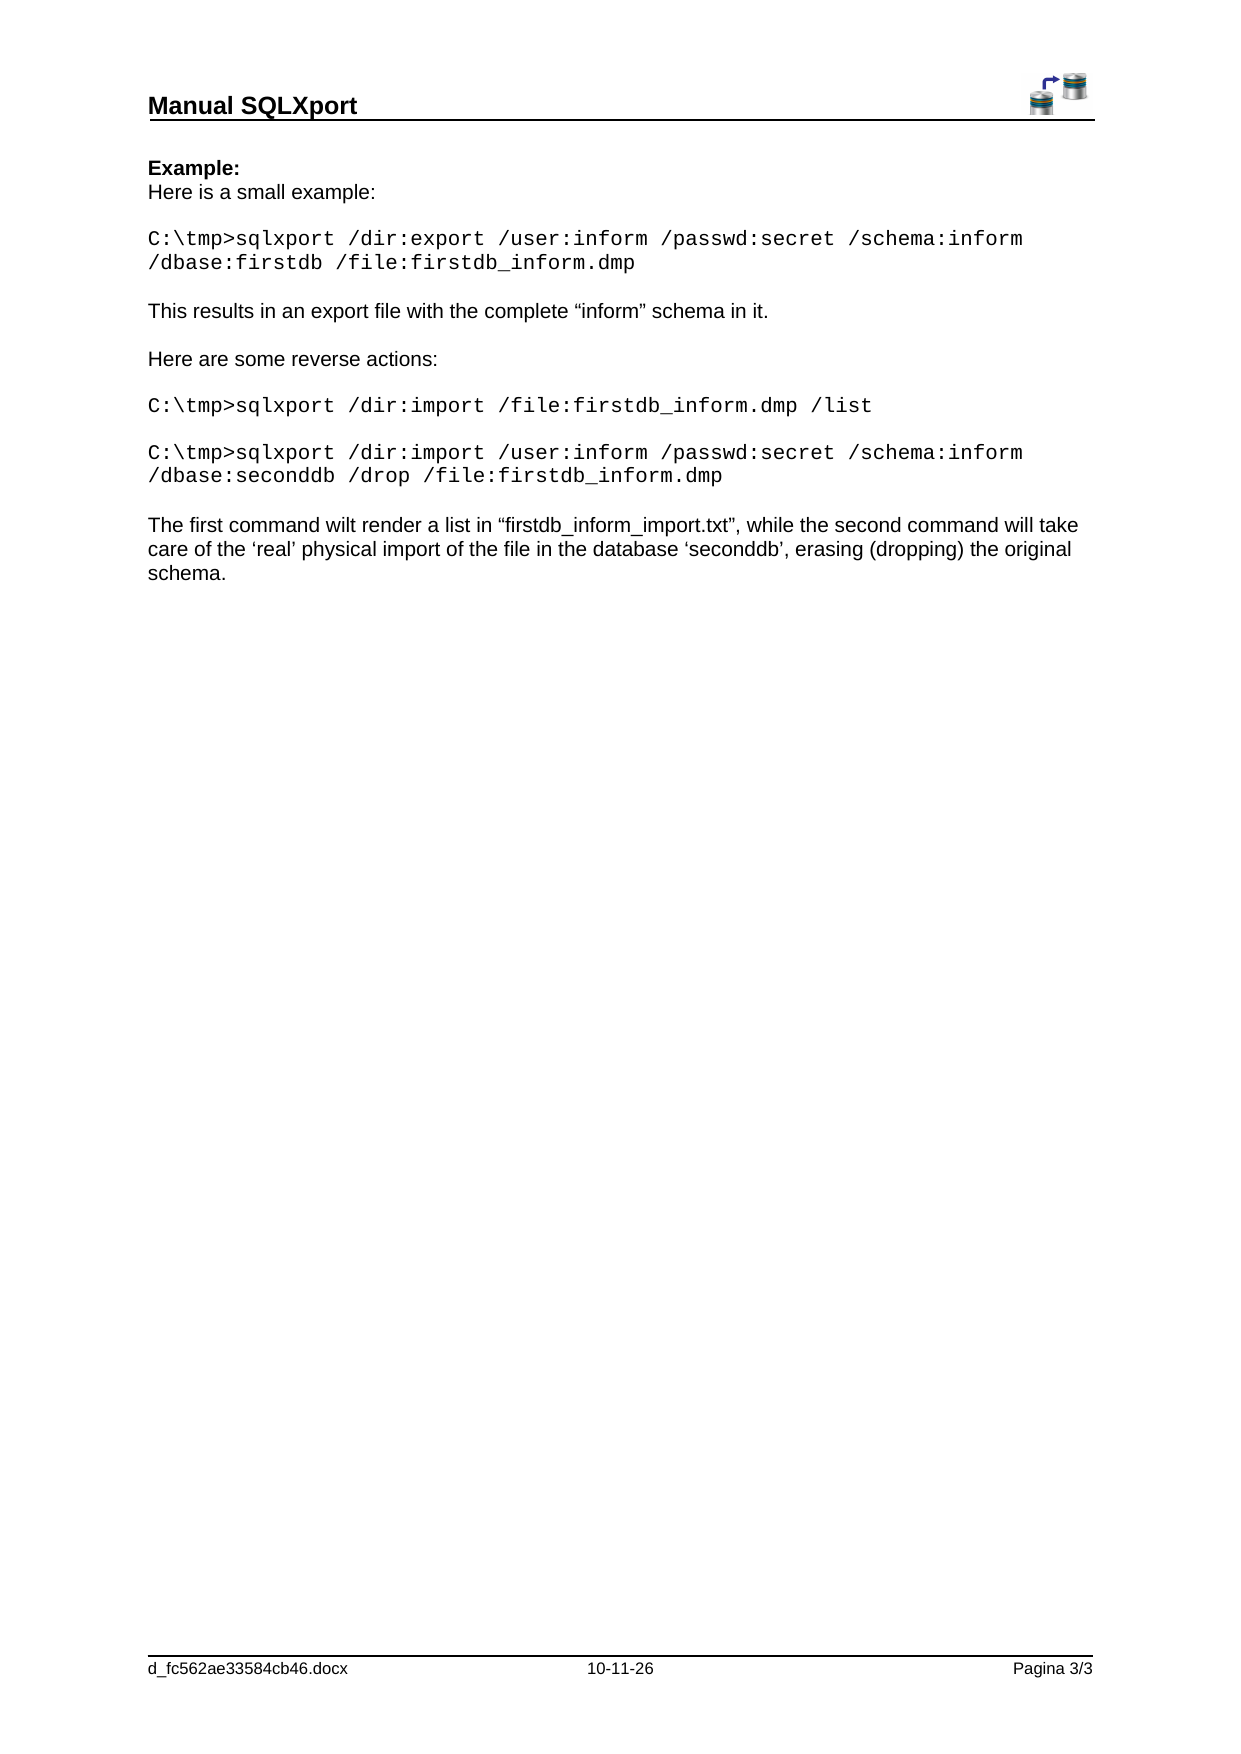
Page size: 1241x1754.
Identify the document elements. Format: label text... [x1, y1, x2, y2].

text Here is a small example: [148, 180, 1092, 204]
text Here are some reverse actions: [148, 347, 1092, 371]
text The first command wilt render a list in “firstdb_inform_import.txt”, while the second command will take care of the ‘real’ physical import of the file in the database ‘seconddb’, erasing (dropping) the original schema. [148, 513, 1092, 585]
text Example: [148, 156, 1092, 180]
text C:\tmp>sqlxport /dir:import /user:inform /passwd:secret /schema:inform /dbase:seconddb /drop /file:firstdb_inform.dmp [148, 442, 1092, 489]
picture [1021, 73, 1093, 115]
text C:\tmp>sqlxport /dir:import /file:firstdb_inform.dmp /list [148, 394, 1092, 418]
text C:\tmp>sqlxport /dir:export /user:inform /passwd:secret /schema:inform /dbase:firstdb /file:firstdb_inform.dmp [148, 228, 1092, 275]
text This results in an export file with the complete “inform” schema in it. [148, 299, 1092, 323]
